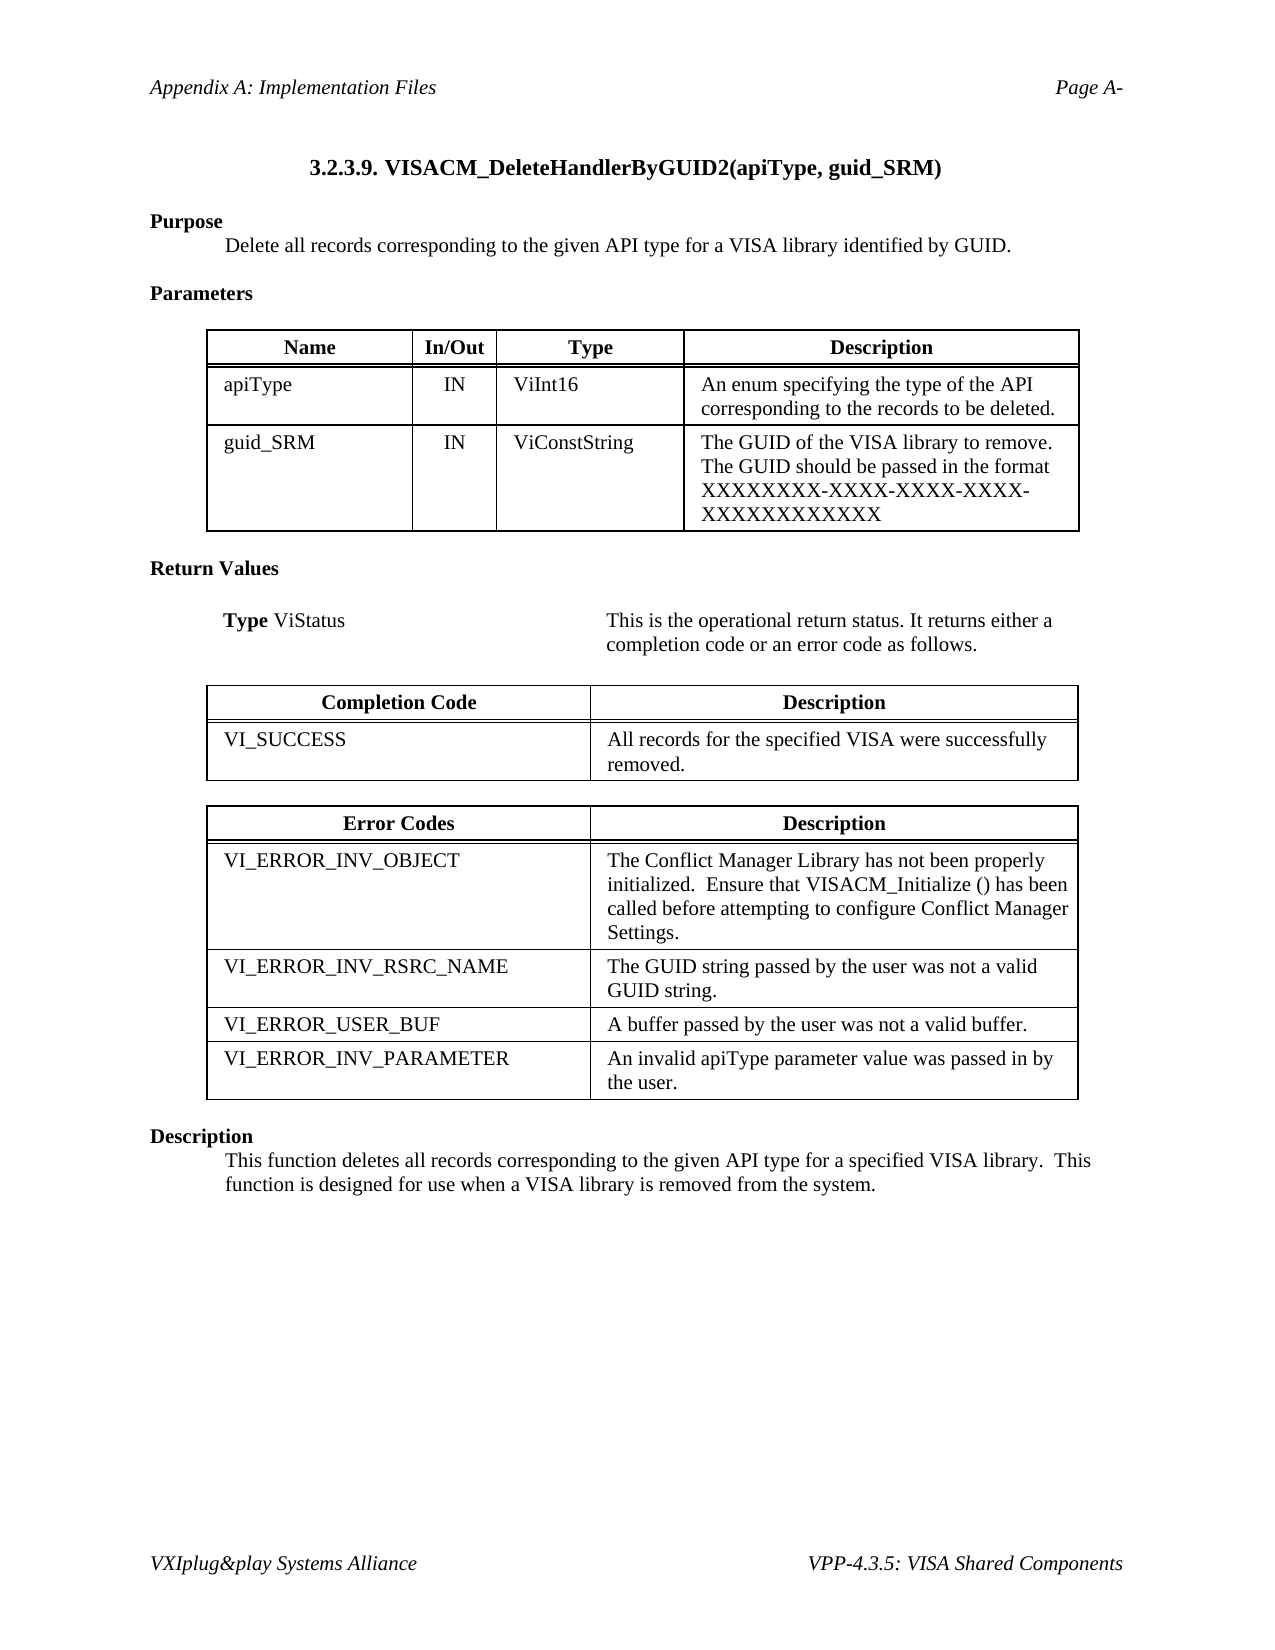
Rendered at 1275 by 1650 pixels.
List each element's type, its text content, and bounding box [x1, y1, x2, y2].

table_cell All records for the specified VISA were successfully removed. [591, 723, 1077, 780]
text Parameters [150, 281, 1125, 305]
table_cell The GUID of the VISA library to remove. The GUID should be passed in the format XXXXXXXX-XXXX-XXXX-XXXX-XXXXXXXXXXXX [685, 426, 1078, 530]
table_cell A buffer passed by the user was not a valid buffer. [591, 1008, 1077, 1041]
table_cell IN [413, 426, 496, 530]
table_cell The Conflict Manager Library has not been properly initialized. Ensure that VISACM_Initialize () has been called before attempting to configure Conflict Manager Settings. [591, 844, 1077, 948]
table_cell VI_SUCCESS [208, 723, 590, 780]
table_header Name [208, 331, 412, 363]
table_cell VI_ERROR_USER_BUF [208, 1008, 590, 1041]
table_cell IN [413, 368, 496, 424]
text Delete all records corresponding to the given API type for a VISA library identified by GUID. [150, 233, 1125, 257]
table_cell VI_ERROR_INV_PARAMETER [208, 1042, 590, 1098]
table_header Type [497, 331, 683, 363]
text VISACM_DeleteHandlerByGUID2(apiType, guid_SRM) [309, 154, 1125, 181]
table_header Description [591, 807, 1077, 839]
text Description [150, 1124, 1125, 1148]
table_header Description [685, 331, 1078, 363]
table_cell VI_ERROR_INV_RSRC_NAME [208, 950, 590, 1007]
table_cell The GUID string passed by the user was not a valid GUID string. [591, 950, 1077, 1007]
table_header Completion Code [208, 686, 590, 718]
table_header In/Out [413, 331, 496, 363]
table_cell ViInt16 [497, 368, 683, 424]
table_cell VI_ERROR_INV_OBJECT [208, 844, 590, 948]
text Return Values [150, 556, 1125, 580]
table_cell ViConstString [497, 426, 683, 530]
text This function deletes all records corresponding to the given API type for a specified VISA library. This function is designed for use when a VISA library is removed from the system. [150, 1148, 1125, 1196]
table_header Error Codes [208, 807, 590, 839]
table_header This is the operational return status. It returns either a completion code or an error code as follows. [590, 604, 1077, 661]
table_header Type ViStatus [206, 604, 589, 661]
table_cell guid_SRM [208, 426, 412, 530]
table_header Description [591, 686, 1077, 718]
table_cell apiType [208, 368, 412, 424]
table_cell An enum specifying the type of the API corresponding to the records to be deleted. [685, 368, 1078, 424]
table_cell An invalid apiType parameter value was passed in by the user. [591, 1042, 1077, 1098]
text Purpose [150, 209, 1125, 233]
